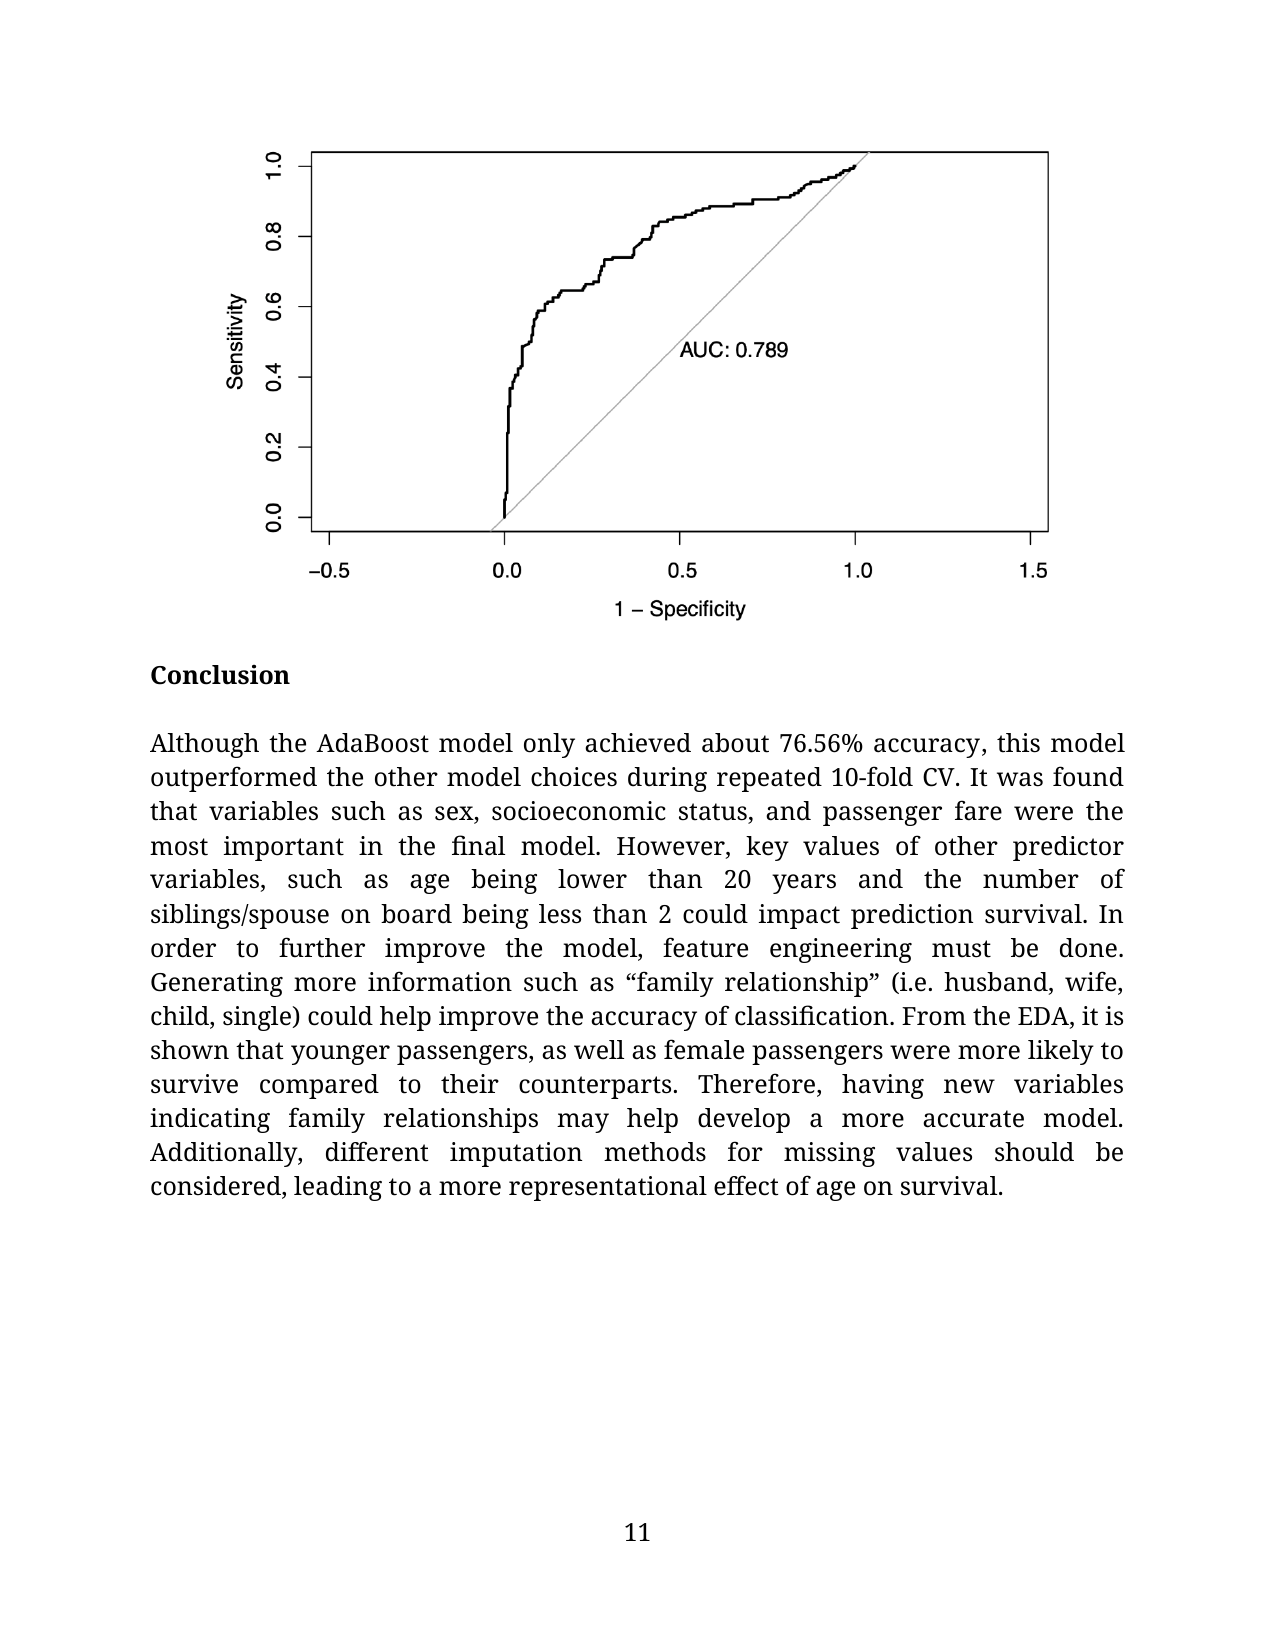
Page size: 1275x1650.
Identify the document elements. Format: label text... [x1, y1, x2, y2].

text Although the AdaBoost model only achieved about 76.56% accuracy, this model outperformed the other model choices during repeated 10-fold CV. It was found that variables such as sex, socioeconomic status, and passenger fare were the most important in the final model. However, key values of other predictor variables, such as age being lower than 20 years and the number of siblings/spouse on board being less than 2 could impact prediction survival. In order to further improve the model, feature engineering must be done. Generating more information such as “family relationship” (i.e. husband, wife, child, single) could help improve the accuracy of classification. From the EDA, it is shown that younger passengers, as well as female passengers were more likely to survive compared to their counterparts. Therefore, having new variables indicating family relationships may help develop a more accurate model. Additionally, different imputation methods for missing values should be considered, leading to a more representational effect of age on survival. [150, 726, 1125, 1203]
picture [218, 150, 1057, 624]
text Conclusion [150, 658, 1125, 692]
